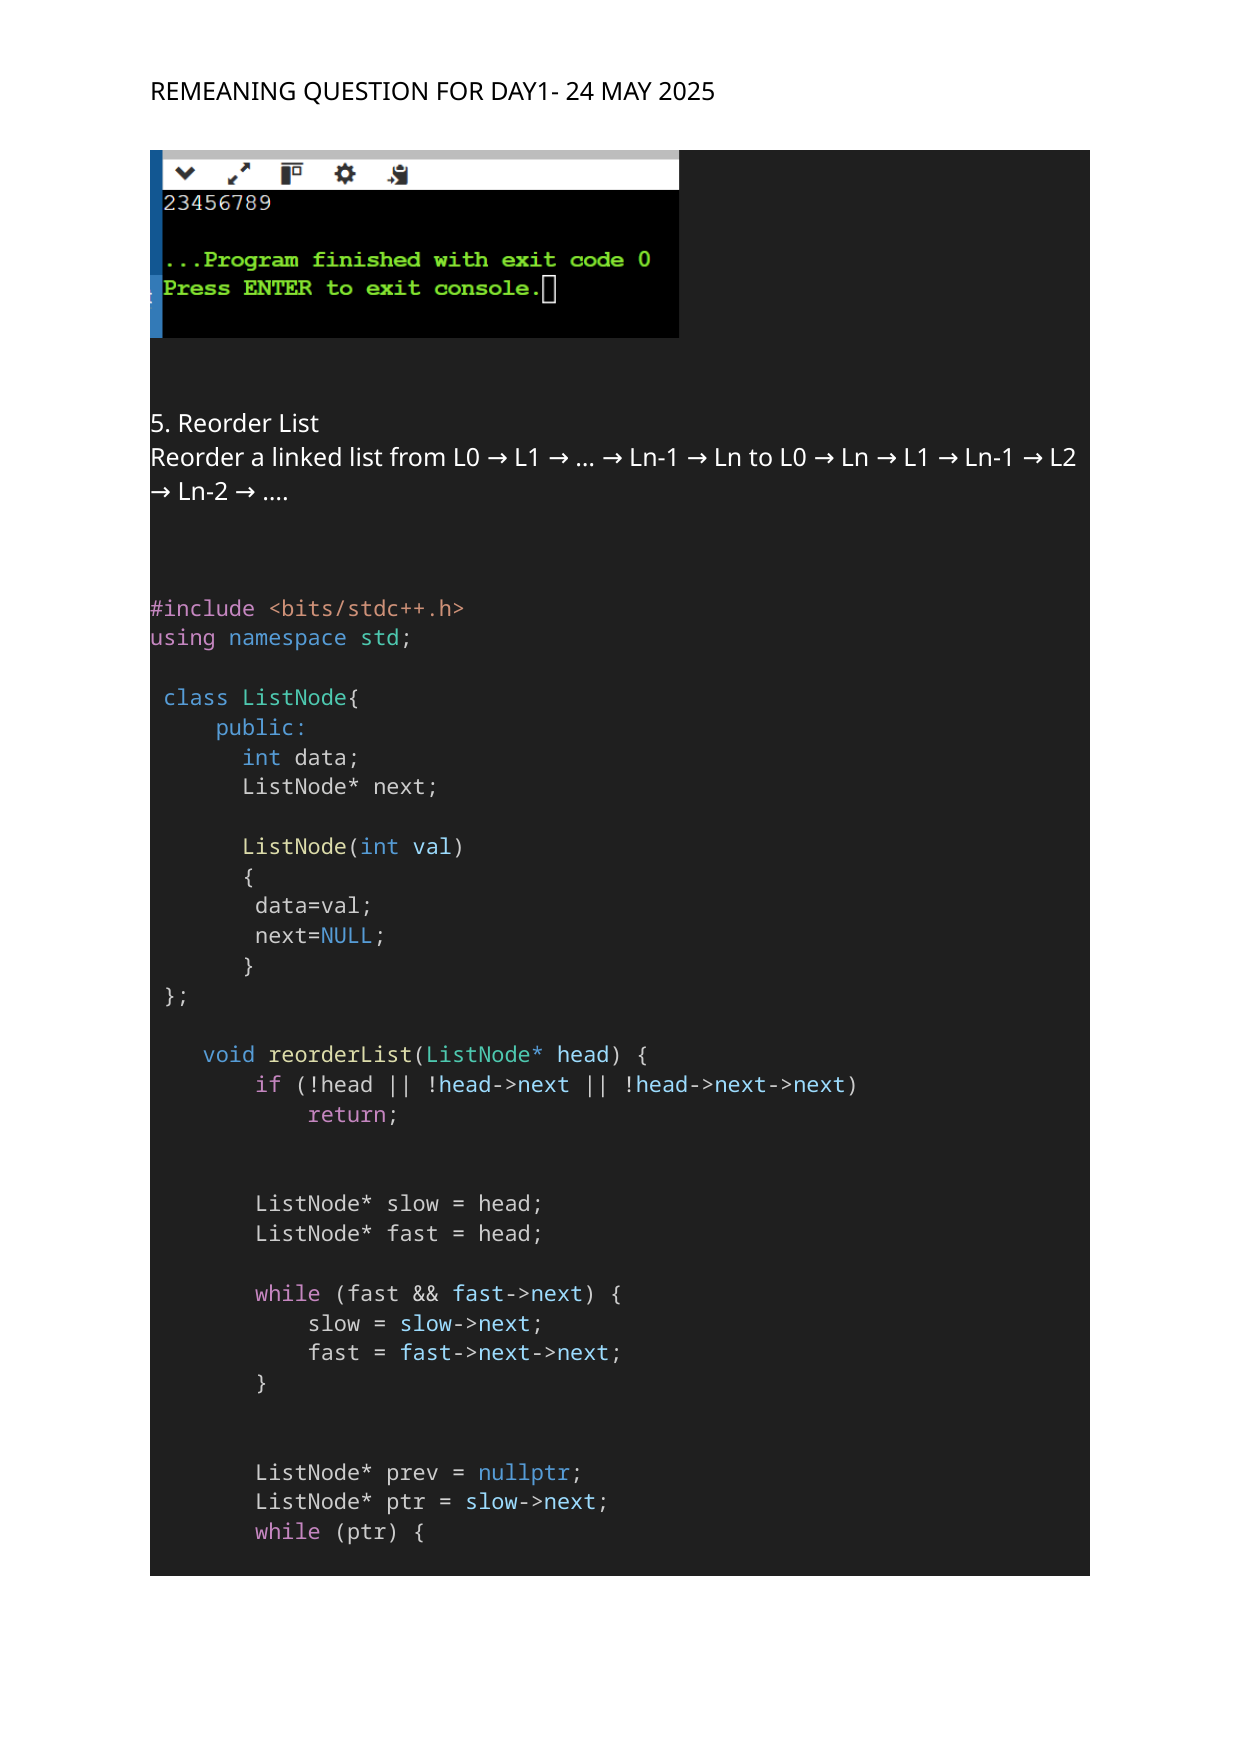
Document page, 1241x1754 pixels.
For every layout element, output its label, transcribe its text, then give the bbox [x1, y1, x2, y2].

text void reorderList(ListNode* head) { [150, 1039, 1090, 1069]
text { [150, 861, 1090, 891]
text ListNode* next; [150, 771, 1090, 801]
text while (ptr) { [150, 1516, 1090, 1546]
picture [150, 150, 680, 338]
text ListNode* prev = nullptr; [150, 1457, 1090, 1486]
text 5. Reorder List Reorder a linked list from L0 → L1 → … → Ln-1 → Ln to L0 → Ln → L1 → Ln-1 → L2 → Ln-2 → …. [150, 150, 1090, 576]
text next=NULL; [150, 920, 1090, 950]
text } [150, 950, 1090, 980]
text ListNode* ptr = slow->next; [150, 1486, 1090, 1516]
text public: [150, 712, 1090, 742]
text #include <bits/stdc++.h> [150, 593, 1090, 622]
text slow = slow->next; [150, 1308, 1090, 1337]
text fast = fast->next->next; [150, 1337, 1090, 1367]
text while (fast && fast->next) { [150, 1278, 1090, 1308]
text class ListNode{ [150, 682, 1090, 712]
text }; [150, 980, 1090, 1010]
text data=val; [150, 891, 1090, 920]
text ListNode* slow = head; [150, 1188, 1090, 1218]
text ListNode* fast = head; [150, 1218, 1090, 1248]
text int data; [150, 742, 1090, 771]
text return; [150, 1099, 1090, 1129]
text } [150, 1367, 1090, 1397]
text using namespace std; [150, 622, 1090, 652]
text if (!head || !head->next || !head->next->next) [150, 1069, 1090, 1099]
text ListNode(int val) [150, 831, 1090, 861]
